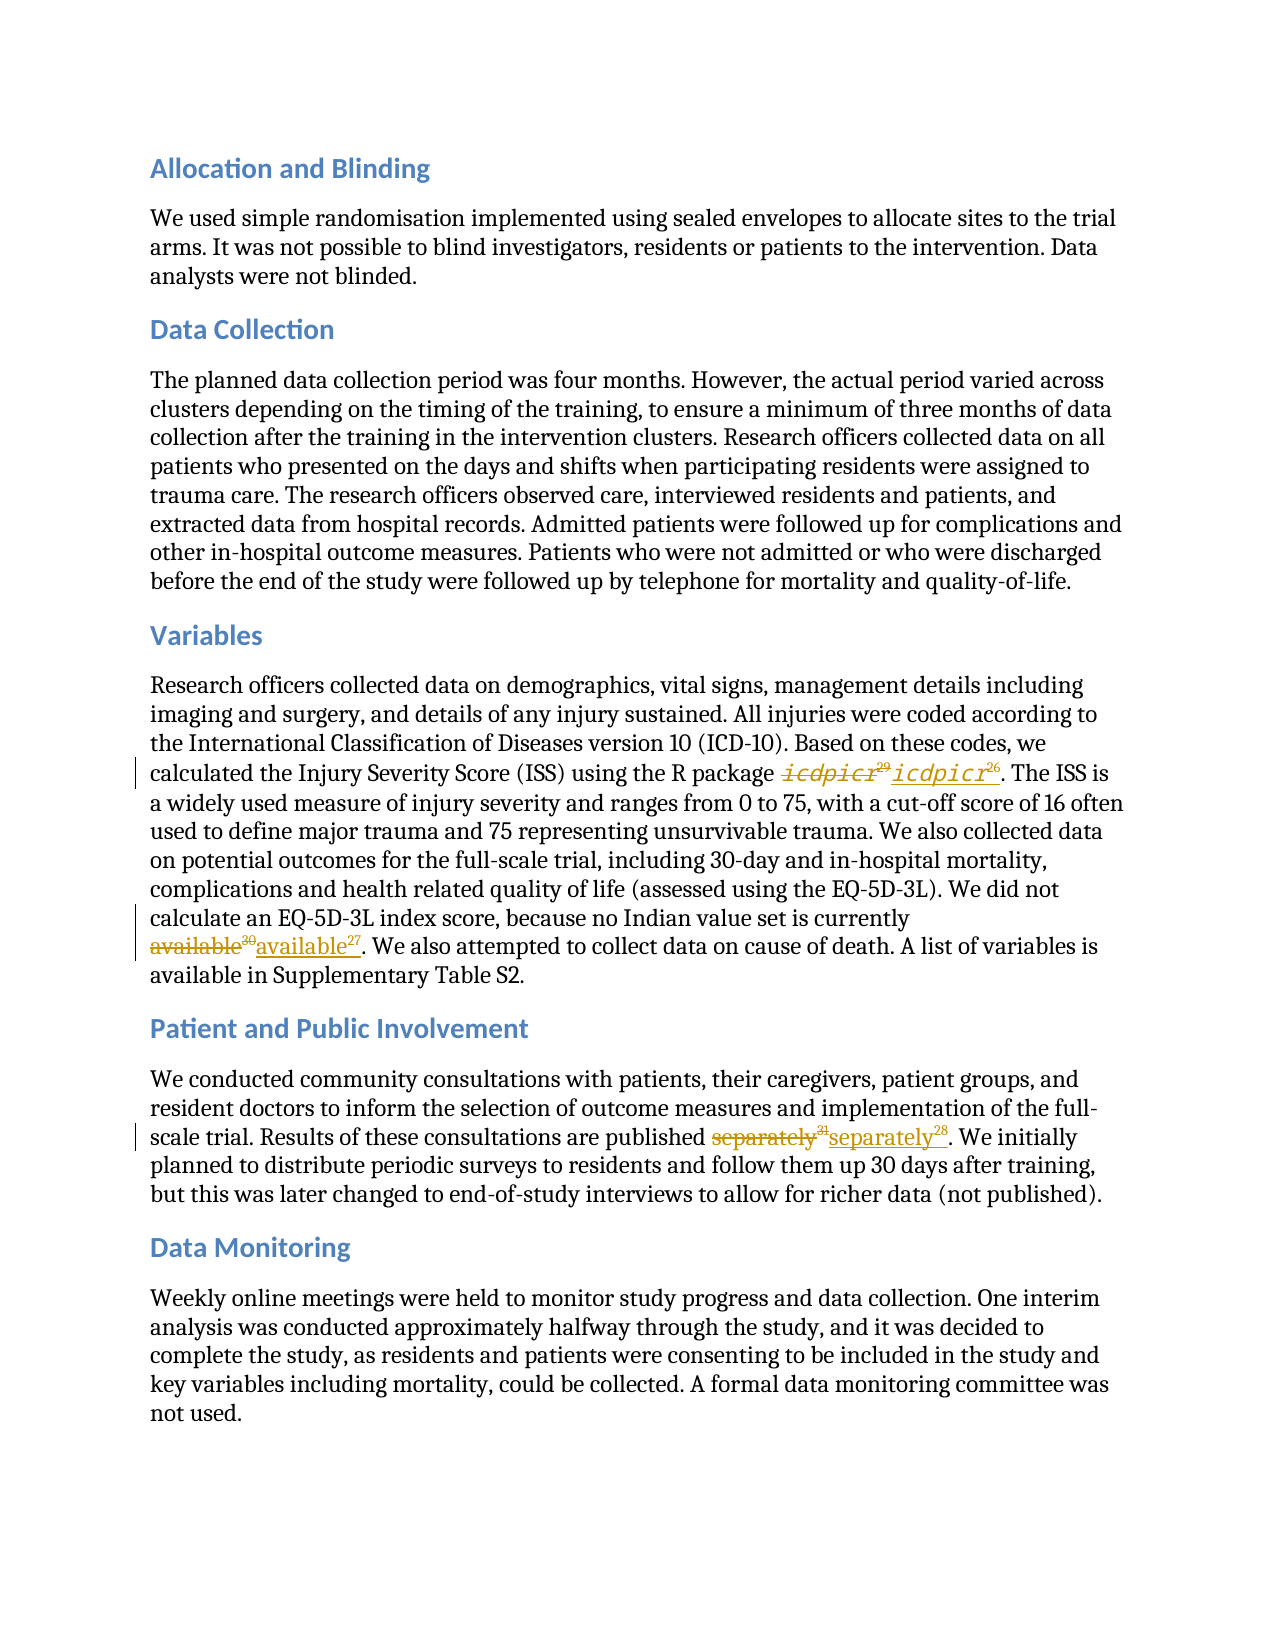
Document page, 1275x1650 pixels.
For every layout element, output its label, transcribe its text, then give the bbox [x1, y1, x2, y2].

text We used simple randomisation implemented using sealed envelopes to allocate sites to the trial arms. It was not possible to blind investigators, residents or patients to the intervention. Data analysts were not blinded. [150, 204, 1125, 291]
text Weekly online meetings were held to monitor study progress and data collection. One interim analysis was conducted approximately halfway through the study, and it was decided to complete the study, as residents and patients were consenting to be included in the study and key variables including mortality, could be collected. A formal data monitoring committee was not used. [150, 1284, 1125, 1428]
text We conducted community consultations with patients, their caregivers, patient groups, and resident doctors to inform the selection of outcome measures and implementation of the full-scale trial. Results of these consultations are published . We initially planned to distribute periodic surveys to residents and follow them up 30 days after training, but this was later changed to end-of-study interviews to allow for richer data (not published). [150, 1065, 1125, 1209]
subtitle Patient and Public Involvement [150, 1011, 1125, 1046]
text Research officers collected data on demographics, vital signs, management details including imaging and surgery, and details of any injury sustained. All injuries were coded according to the International Classification of Diseases version 10 (ICD-10). Based on these codes, we calculated the Injury Severity Score (ISS) using the R package . The ISS is a widely used measure of injury severity and ranges from 0 to 75, with a cut-off score of 16 often used to define major trauma and 75 representing unsurvivable trauma. We also collected data on potential outcomes for the full-scale trial, including 30-day and in-hospital mortality, complications and health related quality of life (assessed using the EQ-5D-3L). We did not calculate an EQ-5D-3L index score, because no Indian value set is currently . We also attempted to collect data on cause of death. A list of variables is available in Supplementary Table S2. [150, 671, 1125, 990]
subtitle Variables [150, 617, 1125, 652]
text The planned data collection period was four months. However, the actual period varied across clusters depending on the timing of the training, to ensure a minimum of three months of data collection after the training in the intervention clusters. Research officers collected data on all patients who presented on the days and shifts when participating residents were assigned to trauma care. The research officers observed care, interviewed residents and patients, and extracted data from hospital records. Admitted patients were followed up for complications and other in-hospital outcome measures. Patients who were not admitted or who were discharged before the end of the study were followed up by telephone for mortality and quality-of-life. [150, 366, 1125, 596]
subtitle Allocation and Blinding [150, 150, 1125, 186]
subtitle Data Monitoring [150, 1229, 1125, 1265]
subtitle Data Collection [150, 311, 1125, 347]
